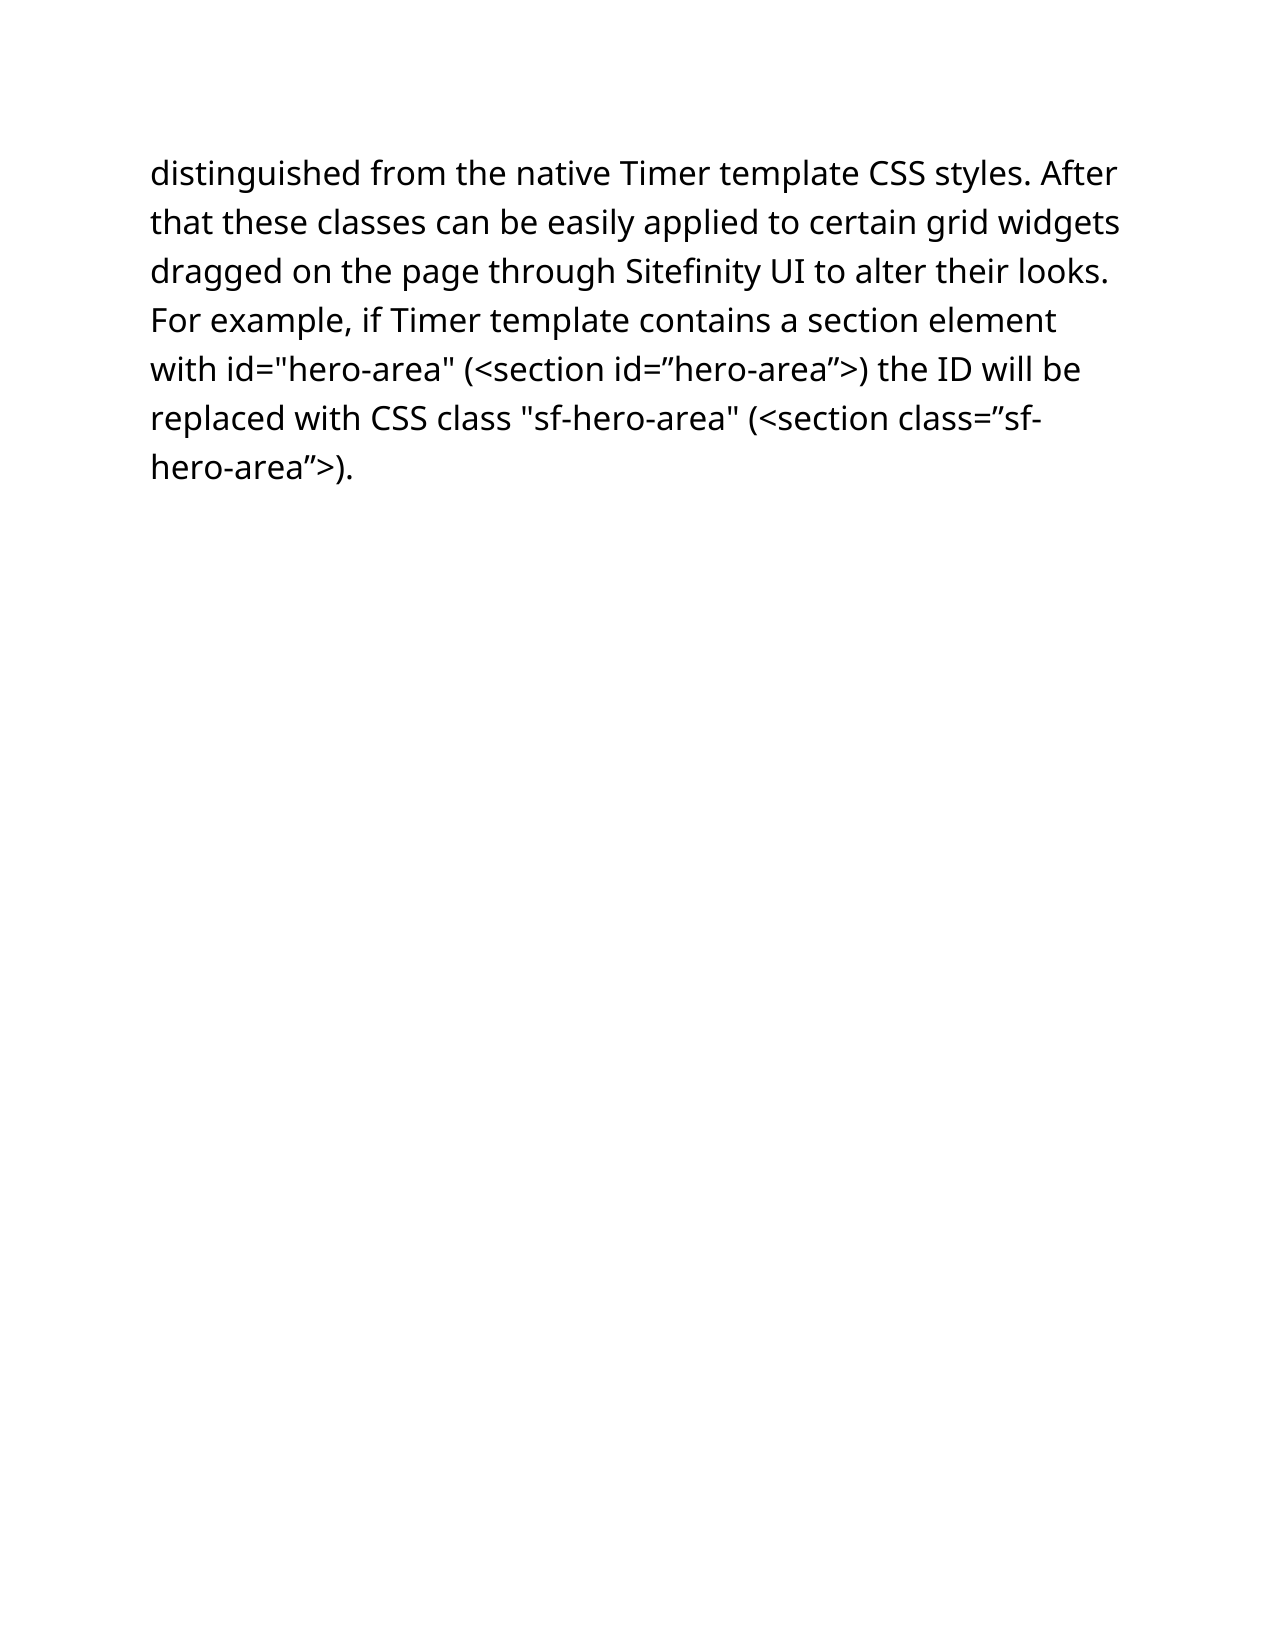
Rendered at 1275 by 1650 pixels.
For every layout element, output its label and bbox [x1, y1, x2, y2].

text [150, 150, 1125, 489]
